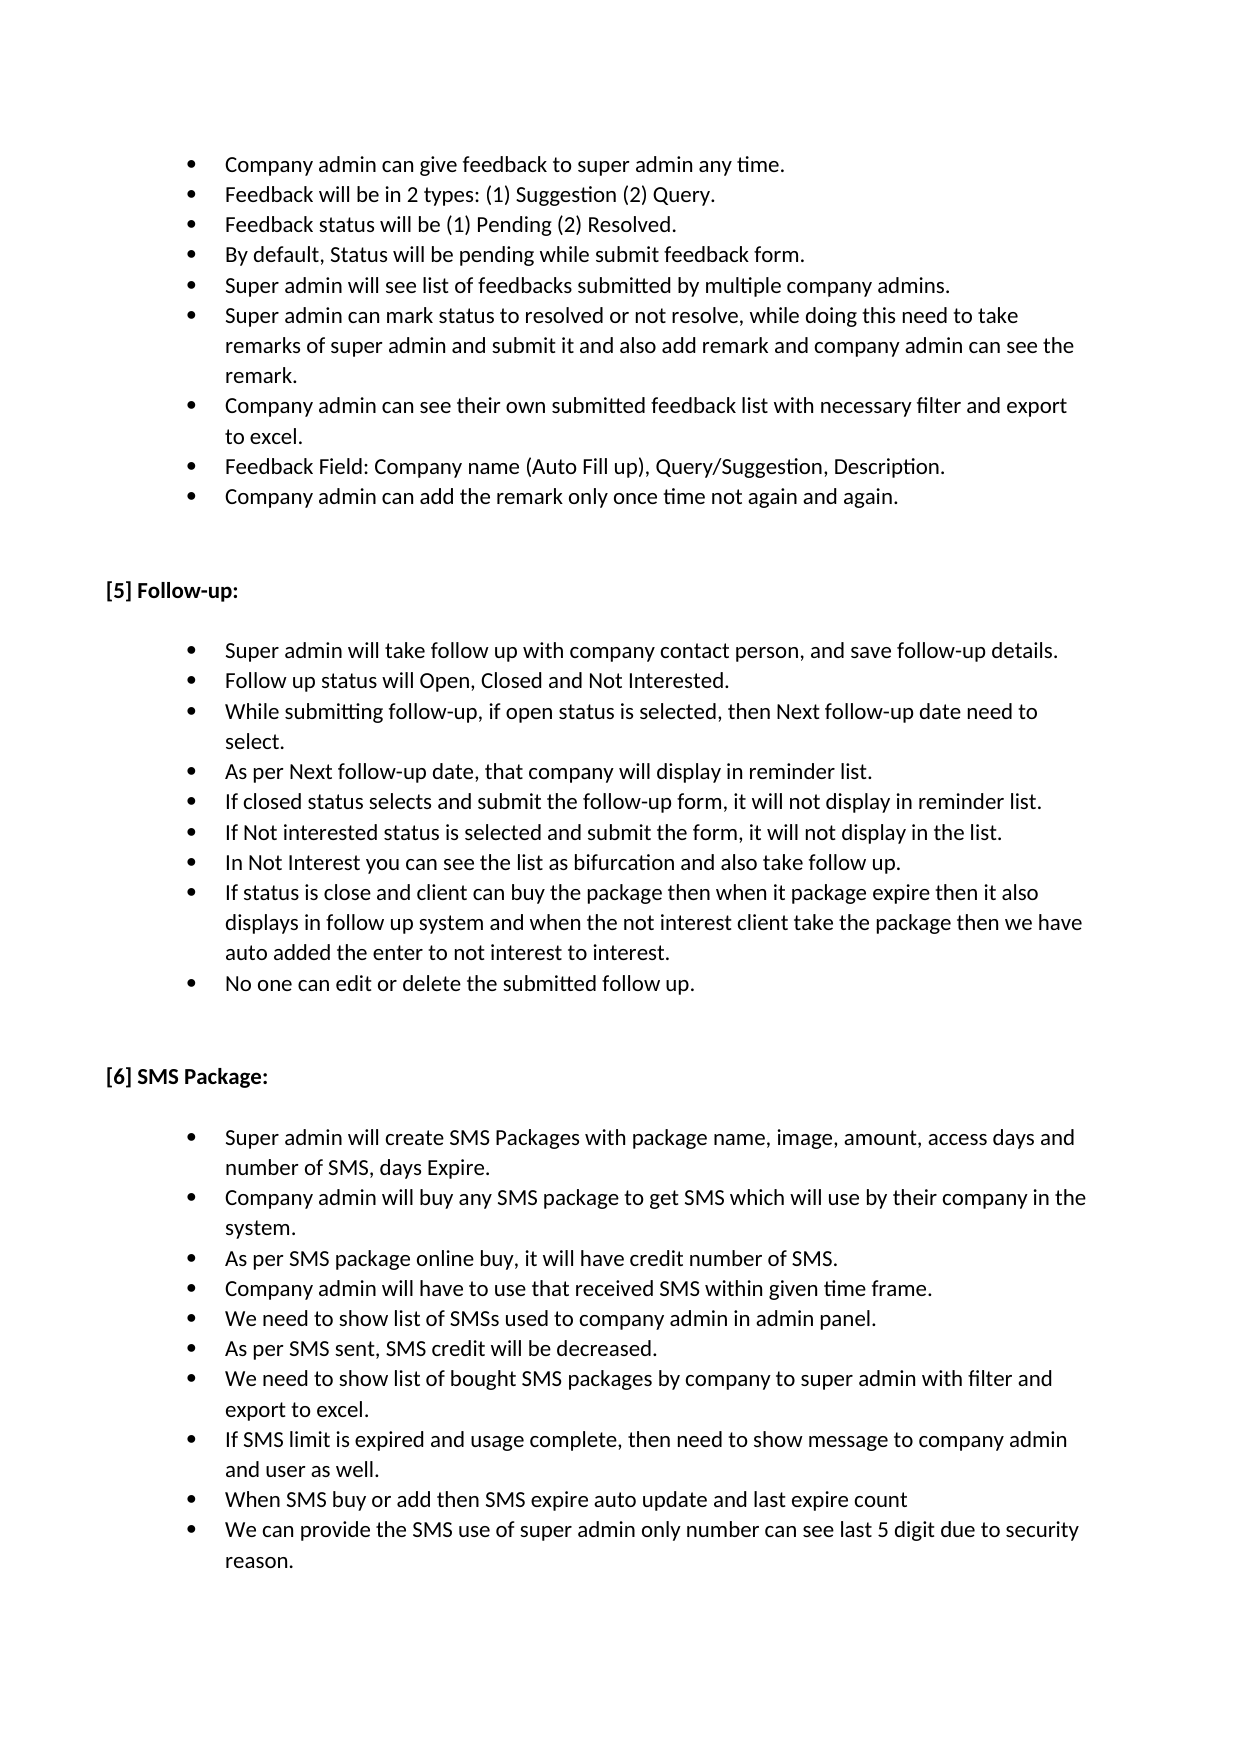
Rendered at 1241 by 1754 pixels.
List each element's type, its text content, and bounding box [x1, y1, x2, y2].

list Feedback status will be (1) Pending (2) Resolved. [187, 210, 1090, 238]
list If status is close and client can buy the package then when it package expire then it also displays in follow up system and when the not interest client take the package then we have auto added the enter to not interest to interest. [187, 878, 1090, 967]
list If Not interested status is selected and submit the form, it will not display in the list. [187, 818, 1090, 846]
list We need to show list of bought SMS packages by company to super admin with filter and export to excel. [187, 1364, 1090, 1423]
list As per Next follow-up date, that company will display in reminder list. [187, 757, 1090, 785]
list If SMS limit is expired and usage complete, then need to show message to company admin and user as well. [187, 1425, 1090, 1483]
list No one can edit or delete the submitted follow up. [187, 969, 1090, 997]
list In Not Interest you can see the list as bifurcation and also take follow up. [187, 848, 1090, 876]
list Company admin can give feedback to super admin any time. [187, 150, 1090, 178]
list Company admin will buy any SMS package to get SMS which will use by their company in the system. [187, 1183, 1090, 1242]
list Follow up status will Open, Closed and Not Interested. [187, 667, 1090, 695]
list We can provide the SMS use of super admin only number can see last 5 digit due to security reason. [187, 1516, 1090, 1574]
list When SMS buy or add then SMS expire auto update and last expire count [187, 1485, 1090, 1513]
list Super admin can mark status to resolved or not resolve, while doing this need to take remarks of super admin and submit it and also add remark and company admin can see the remark. [187, 301, 1090, 389]
list Feedback Field: Company name (Auto Fill up), Query/Suggestion, Description. [187, 452, 1090, 480]
list If closed status selects and submit the follow-up form, it will not display in reminder list. [187, 787, 1090, 816]
list Super admin will create SMS Packages with package name, image, amount, access days and number of SMS, days Expire. [187, 1123, 1090, 1181]
list While submitting follow-up, if open status is selected, then Next follow-up date need to select. [187, 697, 1090, 755]
list Company admin can add the remark only once time not again and again. [187, 482, 1090, 510]
list We need to show list of SMSs used to company admin in admin panel. [187, 1304, 1090, 1332]
list Company admin can see their own submitted feedback list with necessary filter and export to excel. [187, 392, 1090, 450]
list As per SMS sent, SMS credit will be decreased. [187, 1334, 1090, 1362]
list Company admin will have to use that received SMS within given time frame. [187, 1274, 1090, 1302]
list By default, Status will be pending while submit feedback form. [187, 241, 1090, 269]
list Feedback will be in 2 types: (1) Suggestion (2) Query. [187, 180, 1090, 208]
list [5] Follow-up: [106, 576, 1090, 604]
list Super admin will see list of feedbacks submitted by multiple company admins. [187, 271, 1090, 299]
list As per SMS package online buy, it will have credit number of SMS. [187, 1244, 1090, 1272]
list [6] SMS Package: [106, 1062, 1090, 1091]
list Super admin will take follow up with company contact person, and save follow-up details. [187, 636, 1090, 664]
